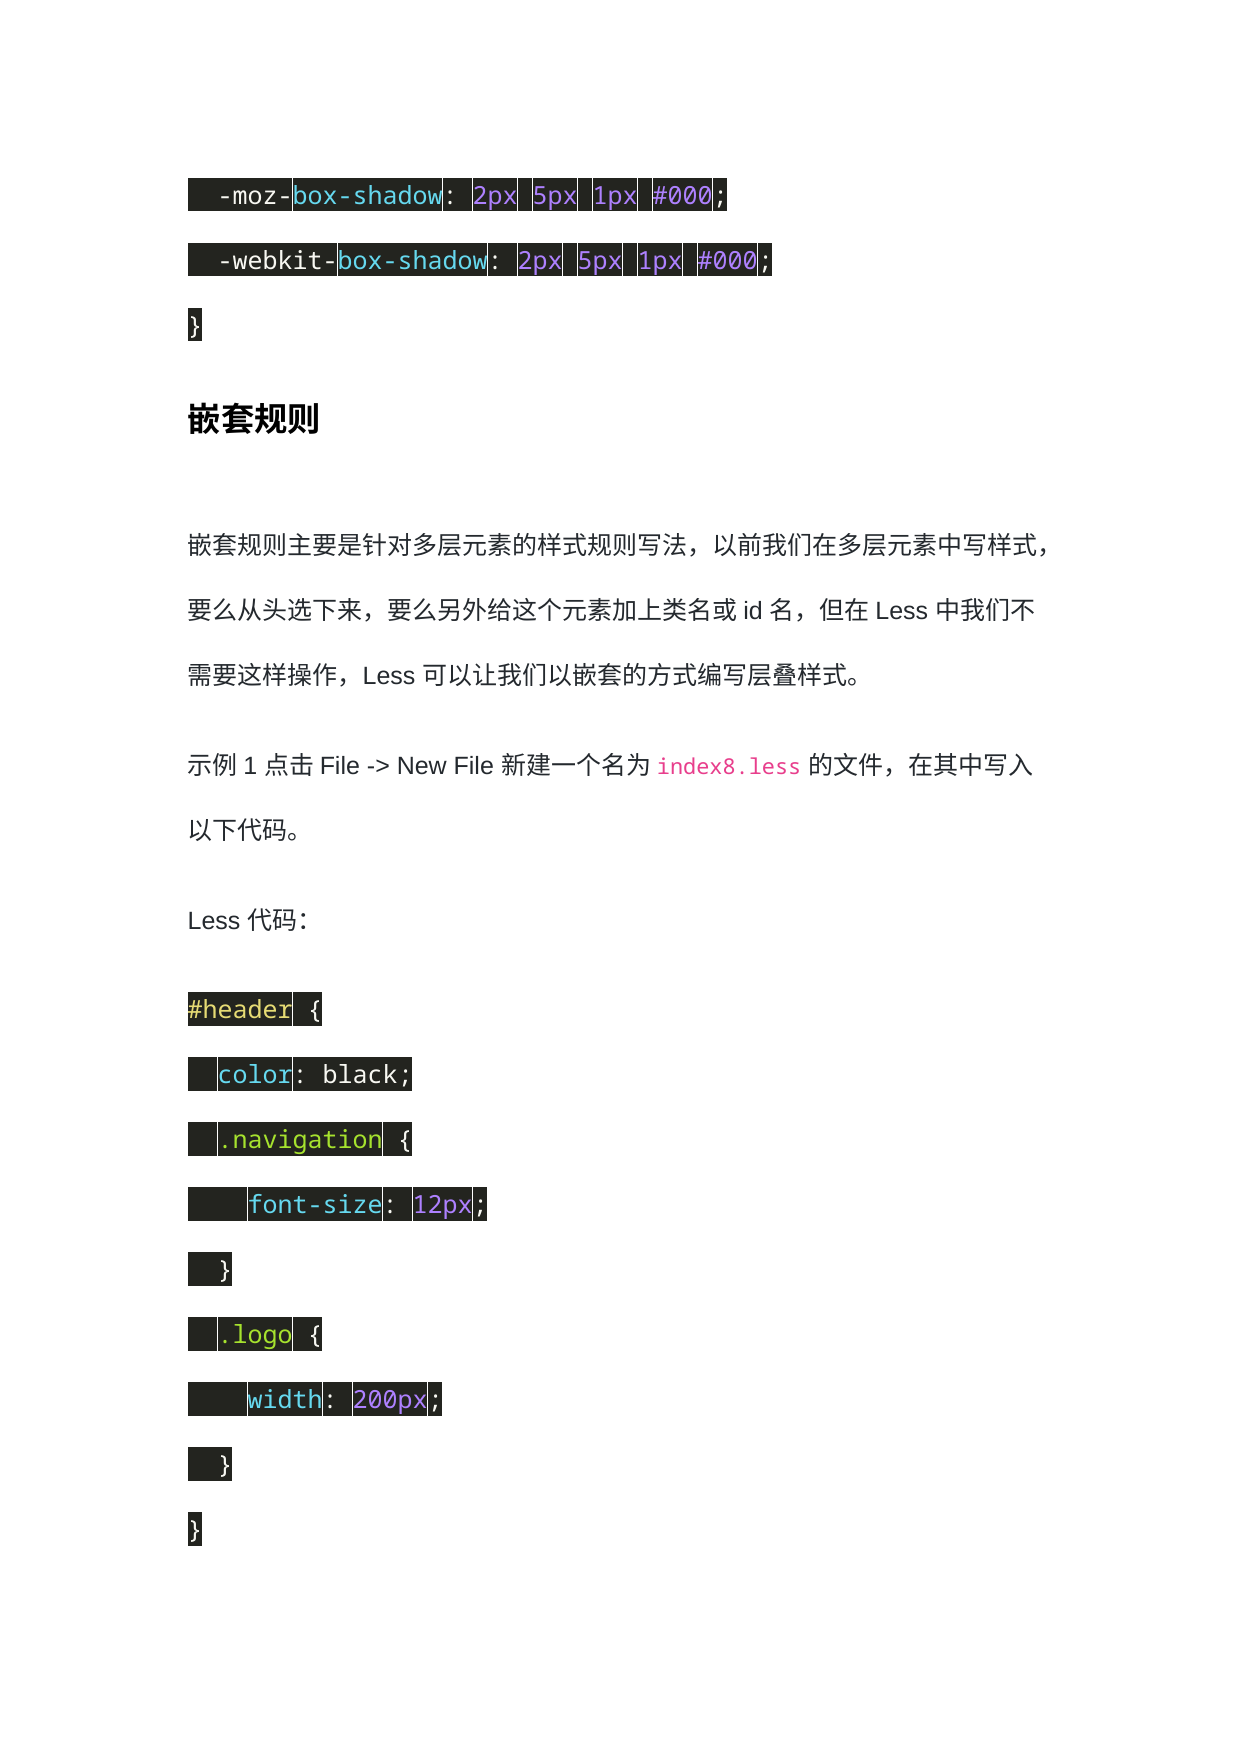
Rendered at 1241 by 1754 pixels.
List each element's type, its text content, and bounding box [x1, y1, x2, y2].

text font-size: 12px; [187, 1171, 1053, 1236]
text #header { [187, 976, 1053, 1041]
text } [187, 1236, 1053, 1301]
text } [187, 292, 1053, 357]
text 嵌套规则主要是针对多层元素的样式规则写法，以前我们在多层元素中写样式，要么从头选下来，要么另外给这个元素加上类名或 id 名，但在 Less 中我们不需要这样操作，Less 可以让我们以嵌套的方式编写层叠样式。 [187, 511, 1053, 706]
text } [187, 1431, 1053, 1496]
text -webkit-box-shadow: 2px 5px 1px #000; [187, 227, 1053, 292]
text color: black; [187, 1041, 1053, 1106]
text .navigation { [187, 1106, 1053, 1171]
text } [187, 1496, 1053, 1561]
subtitle 嵌套规则 [187, 384, 1053, 449]
text .logo { [187, 1301, 1053, 1366]
text width: 200px; [187, 1366, 1053, 1431]
text 示例 1 点击 File -> New File 新建一个名为 index8.less 的文件，在其中写入以下代码。 [187, 731, 1053, 861]
text -moz-box-shadow: 2px 5px 1px #000; [187, 162, 1053, 227]
text Less 代码： [187, 886, 1053, 951]
